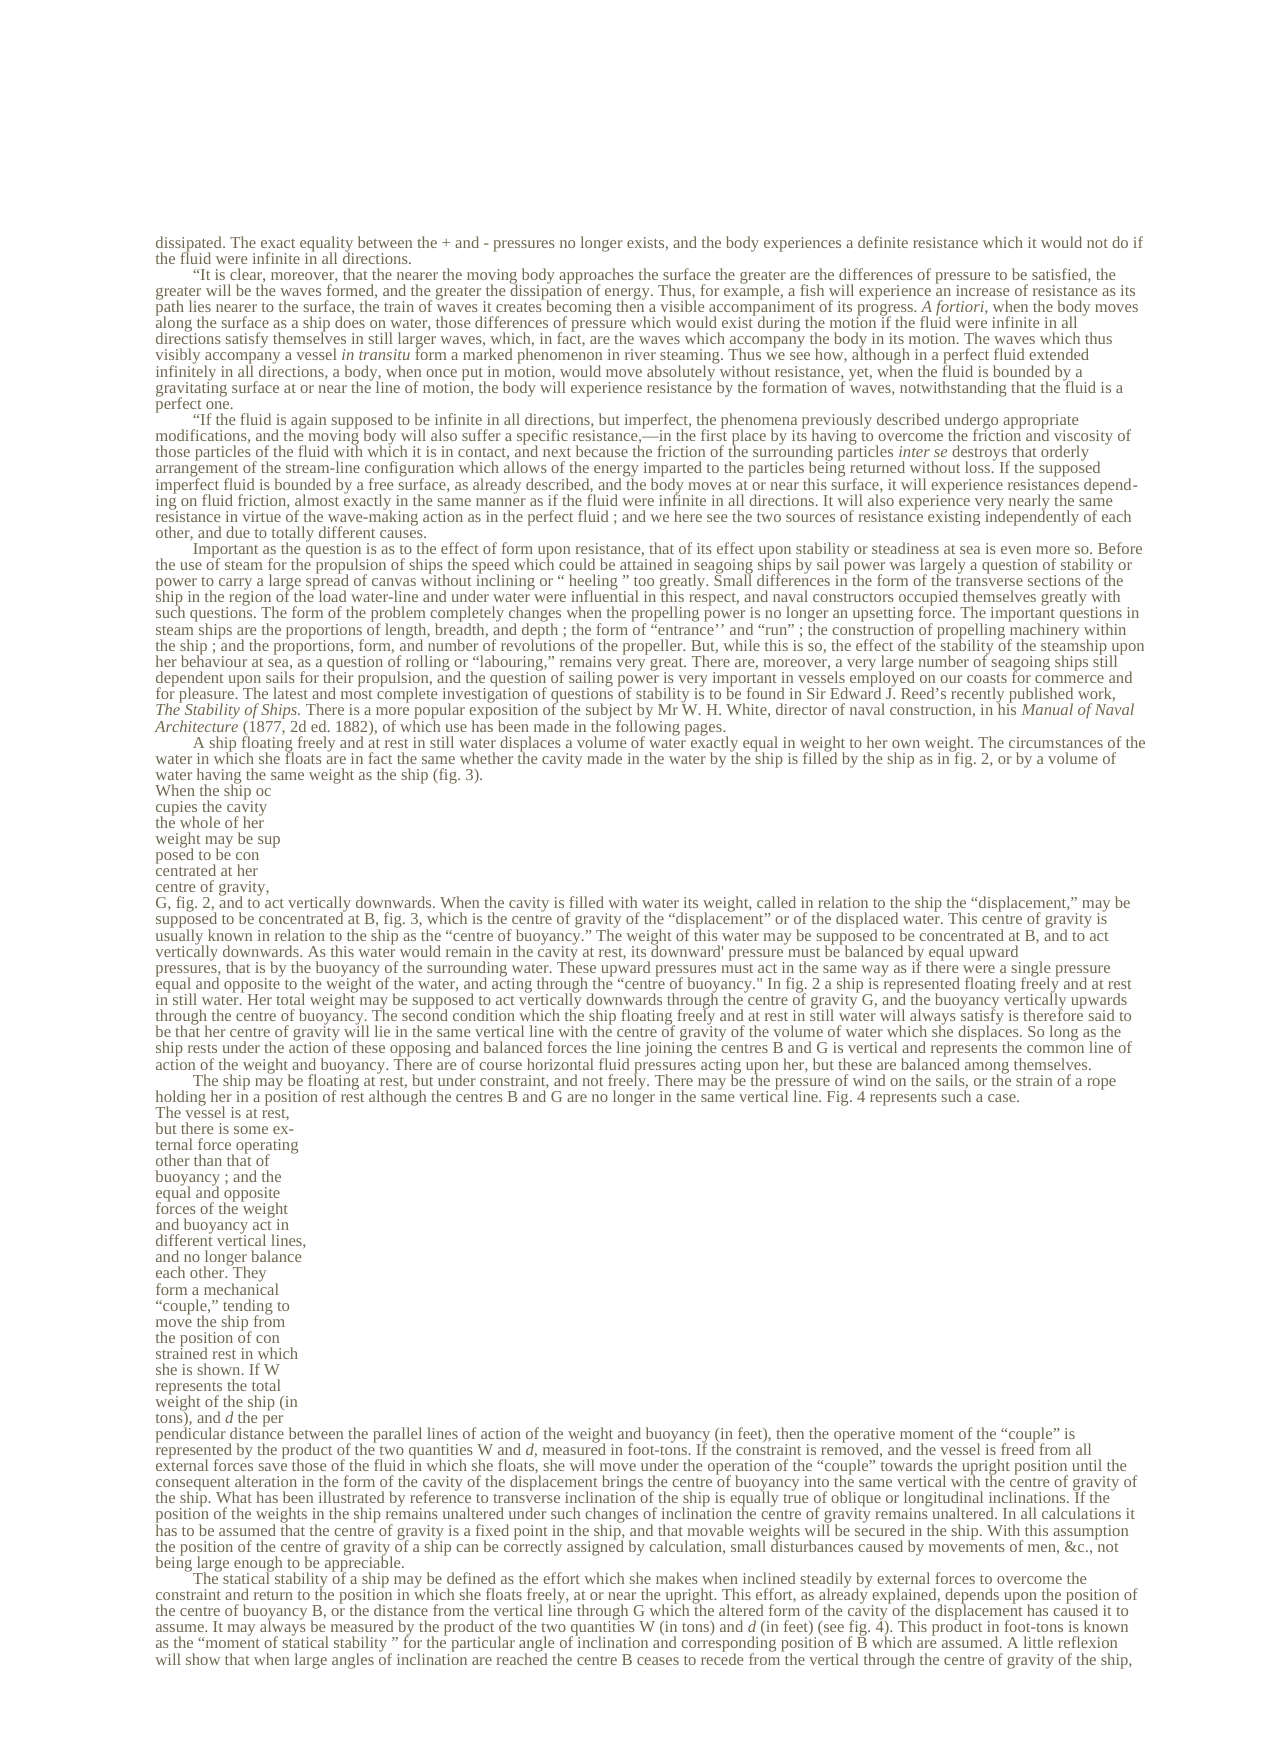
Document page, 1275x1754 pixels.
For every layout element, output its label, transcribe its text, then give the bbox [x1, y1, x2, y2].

text A ship floating freely and at rest in still water displaces a volume of water exactly equal in weight to her own weight. The circumstances of the water in which she floats are in fact the same whether the cavity made in the water by the ship is filled by the ship as in fig. 2, or by a volume of water having the same weight as the ship (fig. 3). [155, 736, 1147, 784]
text but there is some ex- [155, 1122, 1147, 1138]
text and no longer balance [155, 1250, 1147, 1266]
text Important as the question is as to the effect of form upon resistance, that of its effect upon stability or steadiness at sea is even more so. Before the use of steam for the propulsion of ships the speed which could be attained in seagoing ships by sail power was largely a question of stability or power to carry a large spread of canvas without inclining or “ heeling ” too greatly. Small differences in the form of the transverse sections of the ship in the region of the load water-line and under water were influential in this respect, and naval constructors occupied themselves greatly with such questions. The form of the problem completely changes when the propelling power is no longer an upsetting force. The important questions in steam ships are the proportions of length, breadth, and depth ; the form of “entrance’’ and “run” ; the construction of propelling machinery within the ship ; and the proportions, form, and number of revolutions of the propeller. But, while this is so, the effect of the stability of the steamship upon her behaviour at sea, as a question of rolling or “labouring,” remains very great. There are, moreover, a very large number of seagoing ships still dependent upon sails for their propulsion, and the question of sailing power is very important in vessels employed on our coasts for commerce and for pleasure. The latest and most complete investigation of questions of stability is to be found in Sir Edward J. Reed’s recently published work, The Stability of Ships. There is a more popular exposition of the subject by Mr W. H. White, director of naval construction, in his Manual of Naval Architecture (1877, 2d ed. 1882), of which use has been made in the following pages. [155, 542, 1147, 736]
text “If the fluid is again supposed to be infinite in all directions, but imperfect, the phenomena previously described undergo appropriate modifications, and the moving body will also suffer a specific resistance,—in the first place by its having to overcome the friction and viscosity of those particles of the fluid with which it is in contact, and next because the friction of the surrounding particles inter se destroys that orderly arrangement of the stream-line configuration which allows of the energy imparted to the particles being returned without loss. If the supposed imperfect fluid is bounded by a free surface, as already described, and the body moves at or near this surface, it will experience resistances depending on fluid friction, almost exactly in the same manner as if the fluid were infinite in all directions. It will also experience very nearly the same resistance in virtue of the wave-making action as in the perfect fluid ; and we here see the two sources of resistance existing independently of each other, and due to totally different causes. [155, 413, 1147, 542]
text move the ship from [155, 1314, 1147, 1330]
text she is shown. If W [155, 1362, 1147, 1378]
text “couple,” tending to [155, 1298, 1147, 1314]
text weight may be sup [155, 832, 1147, 848]
text posed to be con [155, 848, 1147, 864]
text buoyancy ; and the [155, 1170, 1147, 1186]
text the whole of her [155, 816, 1147, 832]
text represents the total [155, 1378, 1147, 1394]
text form a mechanical [155, 1282, 1147, 1298]
text G, fig. 2, and to act vertically downwards. When the cavity is filled with water its weight, called in relation to the ship the “displacement,” may be supposed to be concentrated at B, fig. 3, which is the centre of gravity of the “displacement” or of the displaced water. This centre of gravity is usually known in relation to the ship as the “centre of buoyancy.” The weight of this water may be supposed to be concentrated at B, and to act vertically downwards. As this water would remain in the cavity at rest, its downward' pressure must be balanced by equal upward [155, 896, 1147, 961]
text other than that of [155, 1154, 1147, 1170]
text equal and opposite [155, 1186, 1147, 1202]
text cupies the cavity [155, 800, 1147, 816]
text weight of the ship (in [155, 1394, 1147, 1411]
text The ship may be floating at rest, but under constraint, and not freely. There may be the pressure of wind on the sails, or the strain of a rope holding her in a position of rest although the centres B and G are no longer in the same vertical line. Fig. 4 represents such a case. [155, 1073, 1147, 1106]
text different vertical lines, [155, 1234, 1147, 1250]
text pressures, that is by the buoyancy of the surrounding water. These upward pressures must act in the same way as if there were a single pressure equal and opposite to the weight of the water, and acting through the “centre of buoyancy." In fig. 2 a ship is represented floating freely and at rest in still water. Her total weight may be supposed to act vertically downwards through the centre of gravity G, and the buoyancy vertically upwards through the centre of buoyancy. The second condition which the ship floating freely and at rest in still water will always satisfy is therefore said to be that her centre of gravity will lie in the same vertical line with the centre of gravity of the volume of water which she displaces. So long as the ship rests under the action of these opposing and balanced forces the line joining the centres B and G is vertical and represents the common line of action of the weight and buoyancy. There are of course horizontal fluid pressures acting upon her, but these are balanced among themselves. [155, 961, 1147, 1073]
text forces of the weight [155, 1202, 1147, 1218]
text dissipated. The exact equality between the + and - pressures no longer exists, and the body experiences a definite resistance which it would not do if the fluid were infinite in all directions. [155, 235, 1147, 268]
text the position of con [155, 1330, 1147, 1346]
text and buoyancy act in [155, 1218, 1147, 1234]
text When the ship oc [155, 784, 1147, 800]
text centrated at her [155, 864, 1147, 880]
text strained rest in which [155, 1346, 1147, 1362]
text pendicular distance between the parallel lines of action of the weight and buoyancy (in feet), then the operative moment of the “couple” is represented by the product of the two quantities W and d, measured in foot-tons. If the constraint is removed, and the vessel is freed from all external forces save those of the fluid in which she floats, she will move under the operation of the “couple” towards the upright position until the consequent alteration in the form of the cavity of the displacement brings the centre of buoyancy into the same vertical with the centre of gravity of the ship. What has been illustrated by reference to transverse inclination of the ship is equally true of oblique or longitudinal inclinations. If the position of the weights in the ship remains unaltered under such changes of inclination the centre of gravity remains unaltered. In all calculations it has to be assumed that the centre of gravity is a fixed point in the ship, and that movable weights will be secured in the ship. With this assumption the position of the centre of gravity of a ship can be correctly assigned by calculation, small disturbances caused by movements of men, &c., not being large enough to be appreciable. [155, 1427, 1147, 1572]
text ternal force operating [155, 1138, 1147, 1154]
text each other. They [155, 1266, 1147, 1282]
text The vessel is at rest, [155, 1106, 1147, 1122]
text “It is clear, moreover, that the nearer the moving body approaches the surface the greater are the differences of pressure to be satisfied, the greater will be the waves formed, and the greater the dissipation of energy. Thus, for example, a fish will experience an increase of resistance as its path lies nearer to the surface, the train of waves it creates becoming then a visible accompaniment of its progress. A fortiori, when the body moves along the surface as a ship does on water, those differences of pressure which would exist during the motion if the fluid were infinite in all directions satisfy themselves in still larger waves, which, in fact, are the waves which accompany the body in its motion. The waves which thus visibly accompany a vessel in transitu form a marked phenomenon in river steaming. Thus we see how, although in a perfect fluid extended infinitely in all directions, a body, when once put in motion, would move absolutely without resistance, yet, when the fluid is bounded by a gravitating surface at or near the line of motion, the body will experience resistance by the formation of waves, notwithstanding that the fluid is a perfect one. [155, 268, 1147, 413]
text centre of gravity, [155, 880, 1147, 896]
text tons), and d the per [155, 1411, 1147, 1427]
